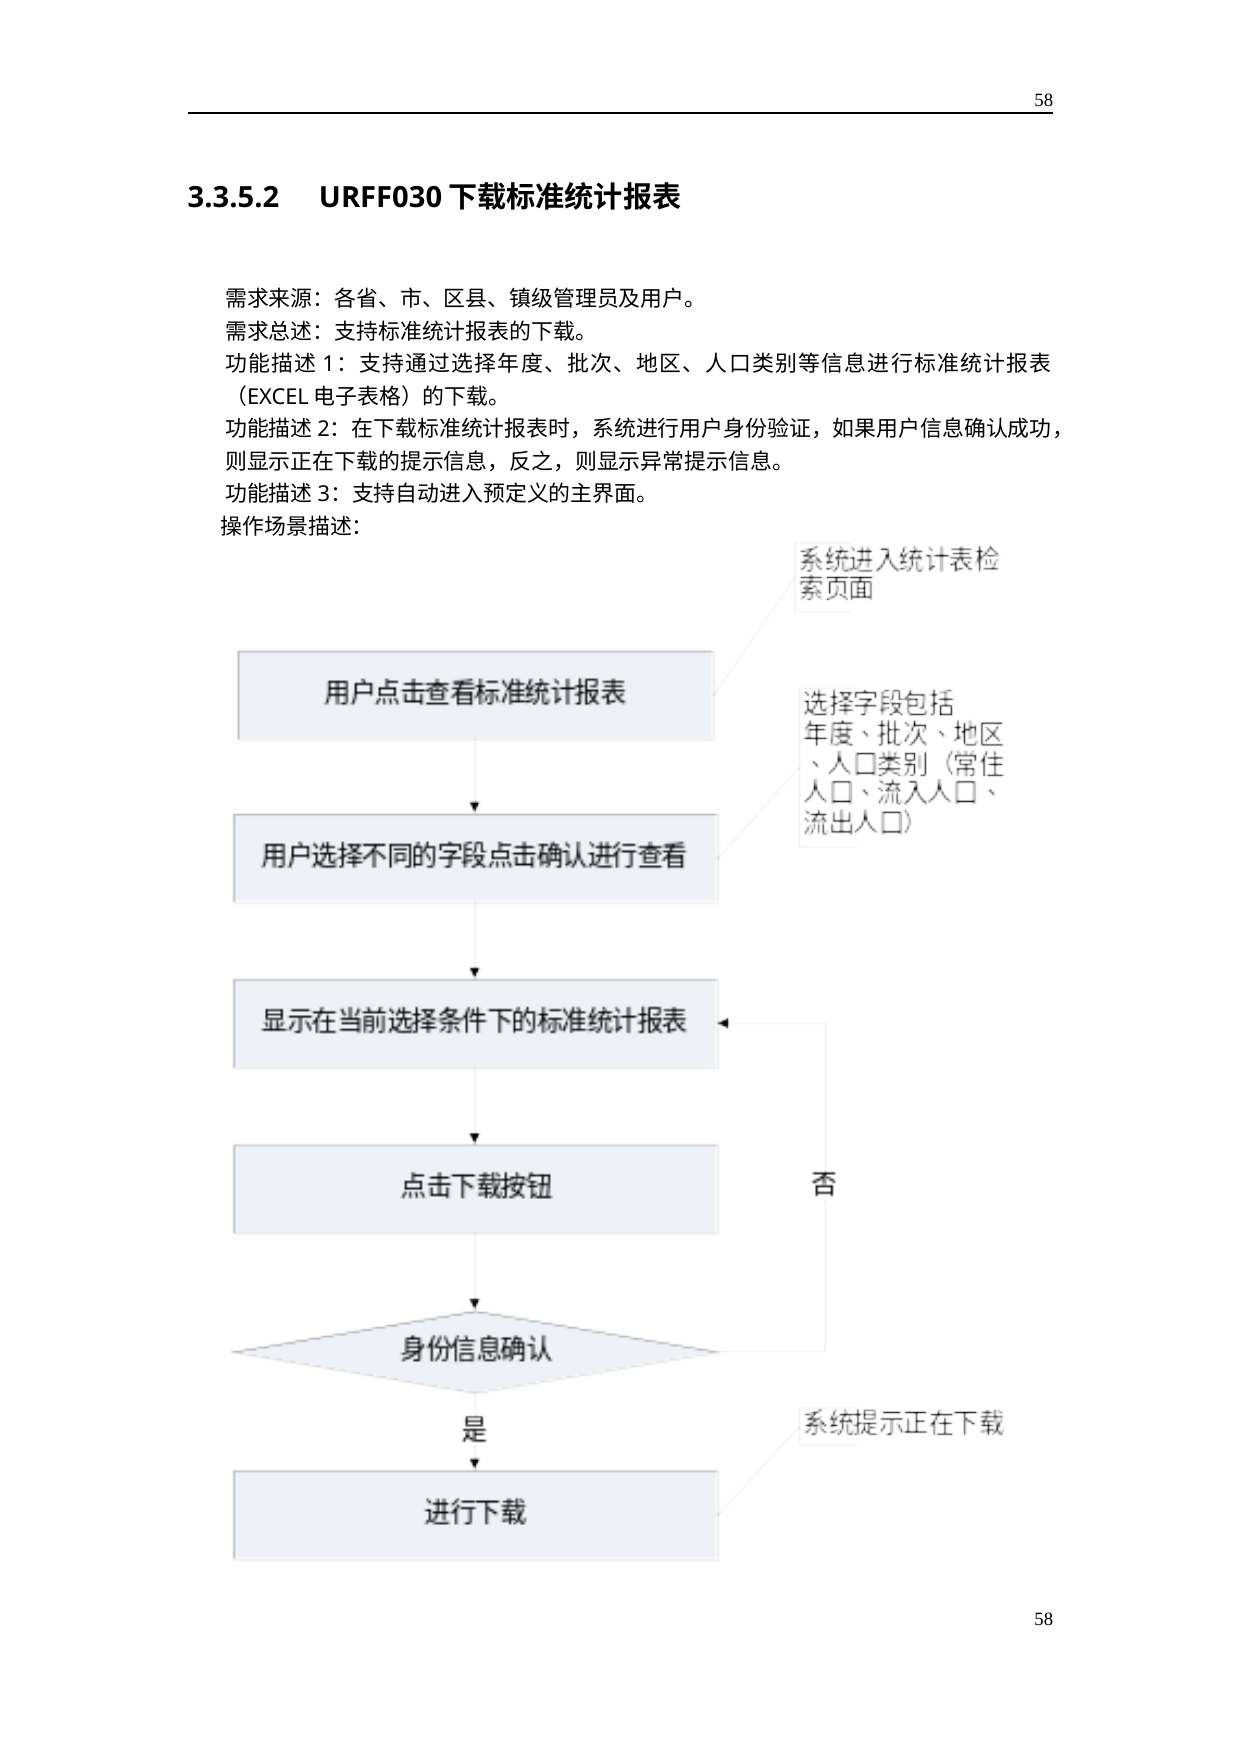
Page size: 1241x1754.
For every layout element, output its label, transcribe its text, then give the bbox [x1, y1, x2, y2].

text 操作场景描述： [187, 508, 1053, 541]
text 功能描述1：支持通过选择年度、批次、地区、人口类别等信息进行标准统计报表（EXCEL电子表格）的下载。 [225, 346, 1053, 411]
text 功能描述2：在下载标准统计报表时，系统进行用户身份验证，如果用户信息确认成功，则显示正在下载的提示信息，反之，则显示异常提示信息。 [225, 411, 1053, 476]
text 需求来源：各省、市、区县、镇级管理员及用户。 [225, 281, 1053, 313]
text 功能描述 3：支持自动进入预定义的主界面。 [225, 476, 1053, 508]
text 需求总述：支持标准统计报表的下载。 [225, 313, 1053, 346]
subtitle 3.3.5.2 URFF030下载标准统计报表 [187, 162, 1053, 227]
